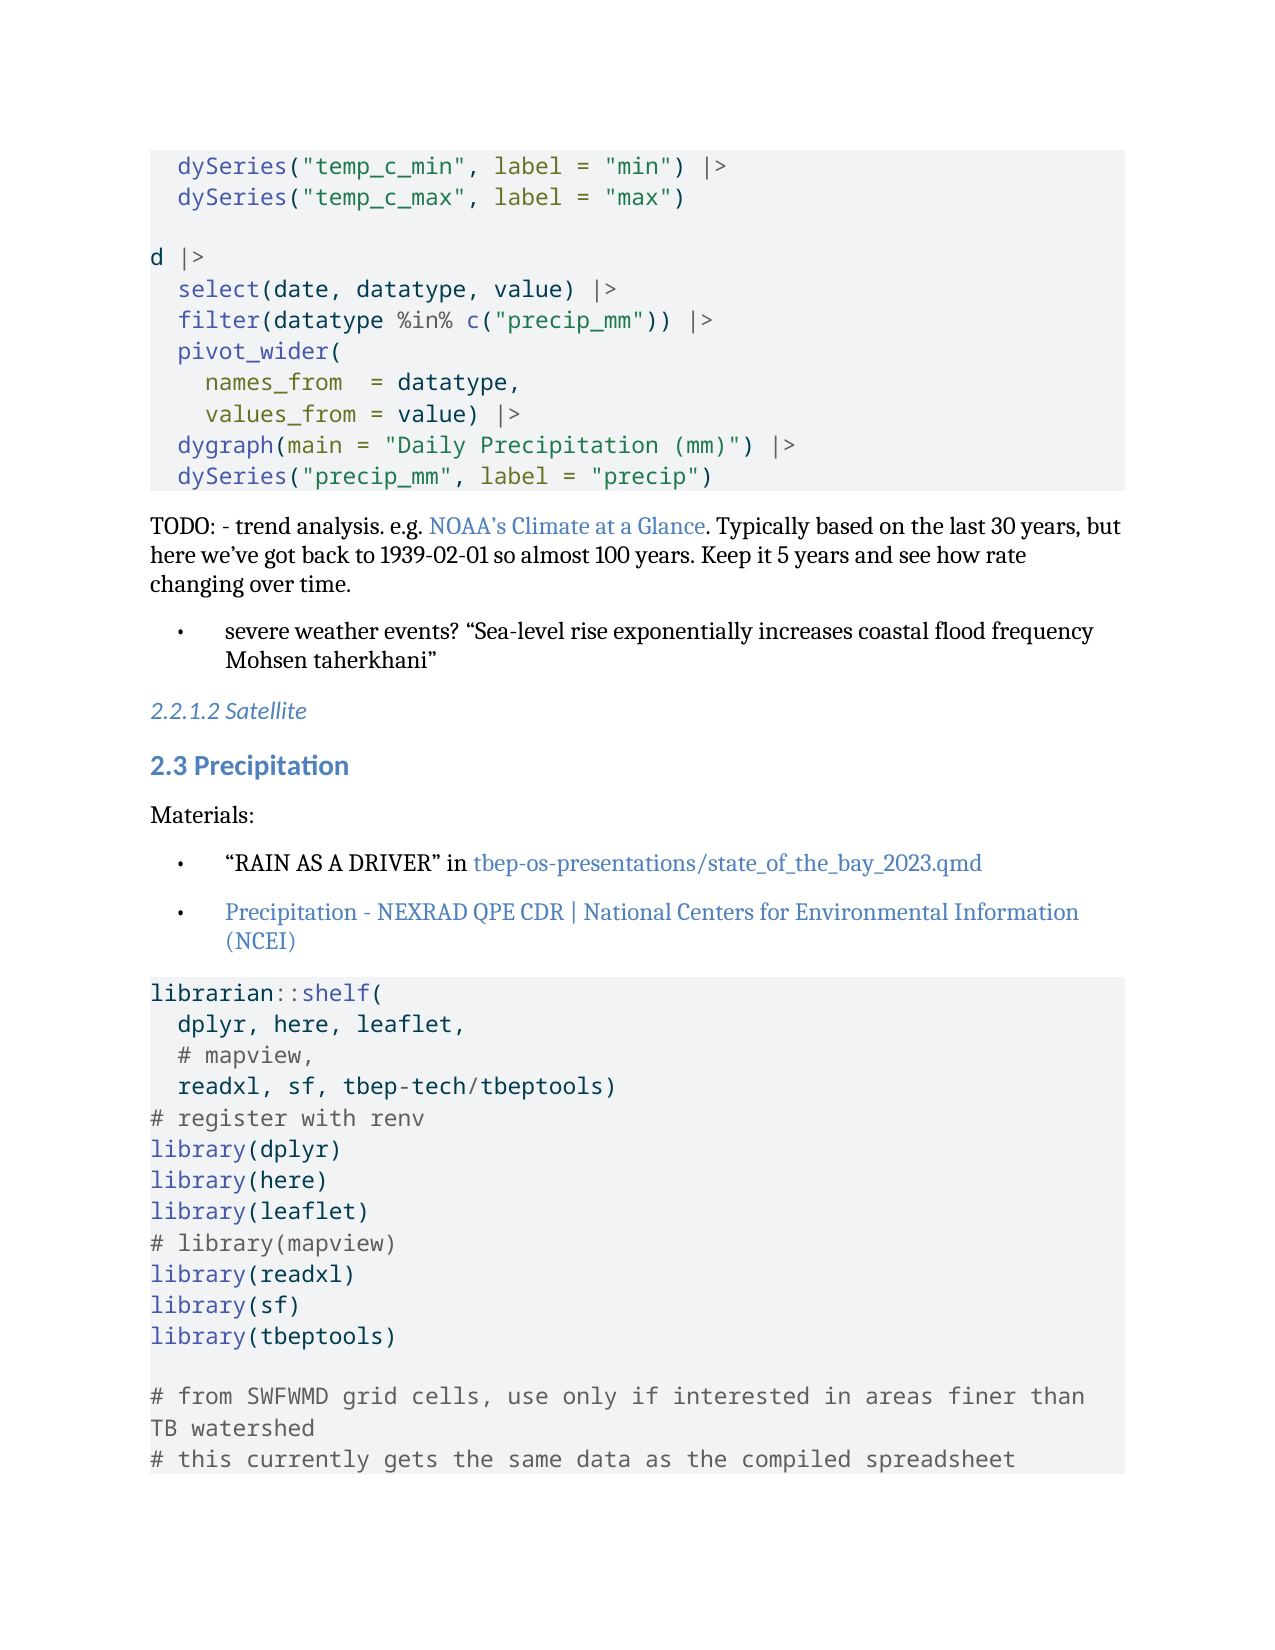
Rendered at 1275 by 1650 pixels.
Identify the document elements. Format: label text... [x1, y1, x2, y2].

list Precipitation - NEXRAD QPE CDR | National Centers for Environmental Information (NCEI) [175, 898, 1125, 956]
subtitle 2.2.1.2 Satellite [150, 695, 1125, 726]
list severe weather events? “Sea-level rise exponentially increases coastal flood frequency Mohsen taherkhani” [175, 617, 1125, 674]
text Materials: [150, 801, 1125, 830]
list “RAIN AS A DRIVER” in tbep-os-presentations/state_of_the_bay_2023.qmd [175, 849, 1125, 877]
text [150, 150, 1125, 491]
subtitle 2.3 Precipitation [150, 747, 1125, 782]
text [150, 977, 1125, 1474]
text TODO: - trend analysis. e.g. NOAA’s Climate at a Glance. Typically based on the last 30 years, but here we’ve got back to 1939-02-01 so almost 100 years. Keep it 5 years and see how rate changing over time. [150, 512, 1125, 598]
